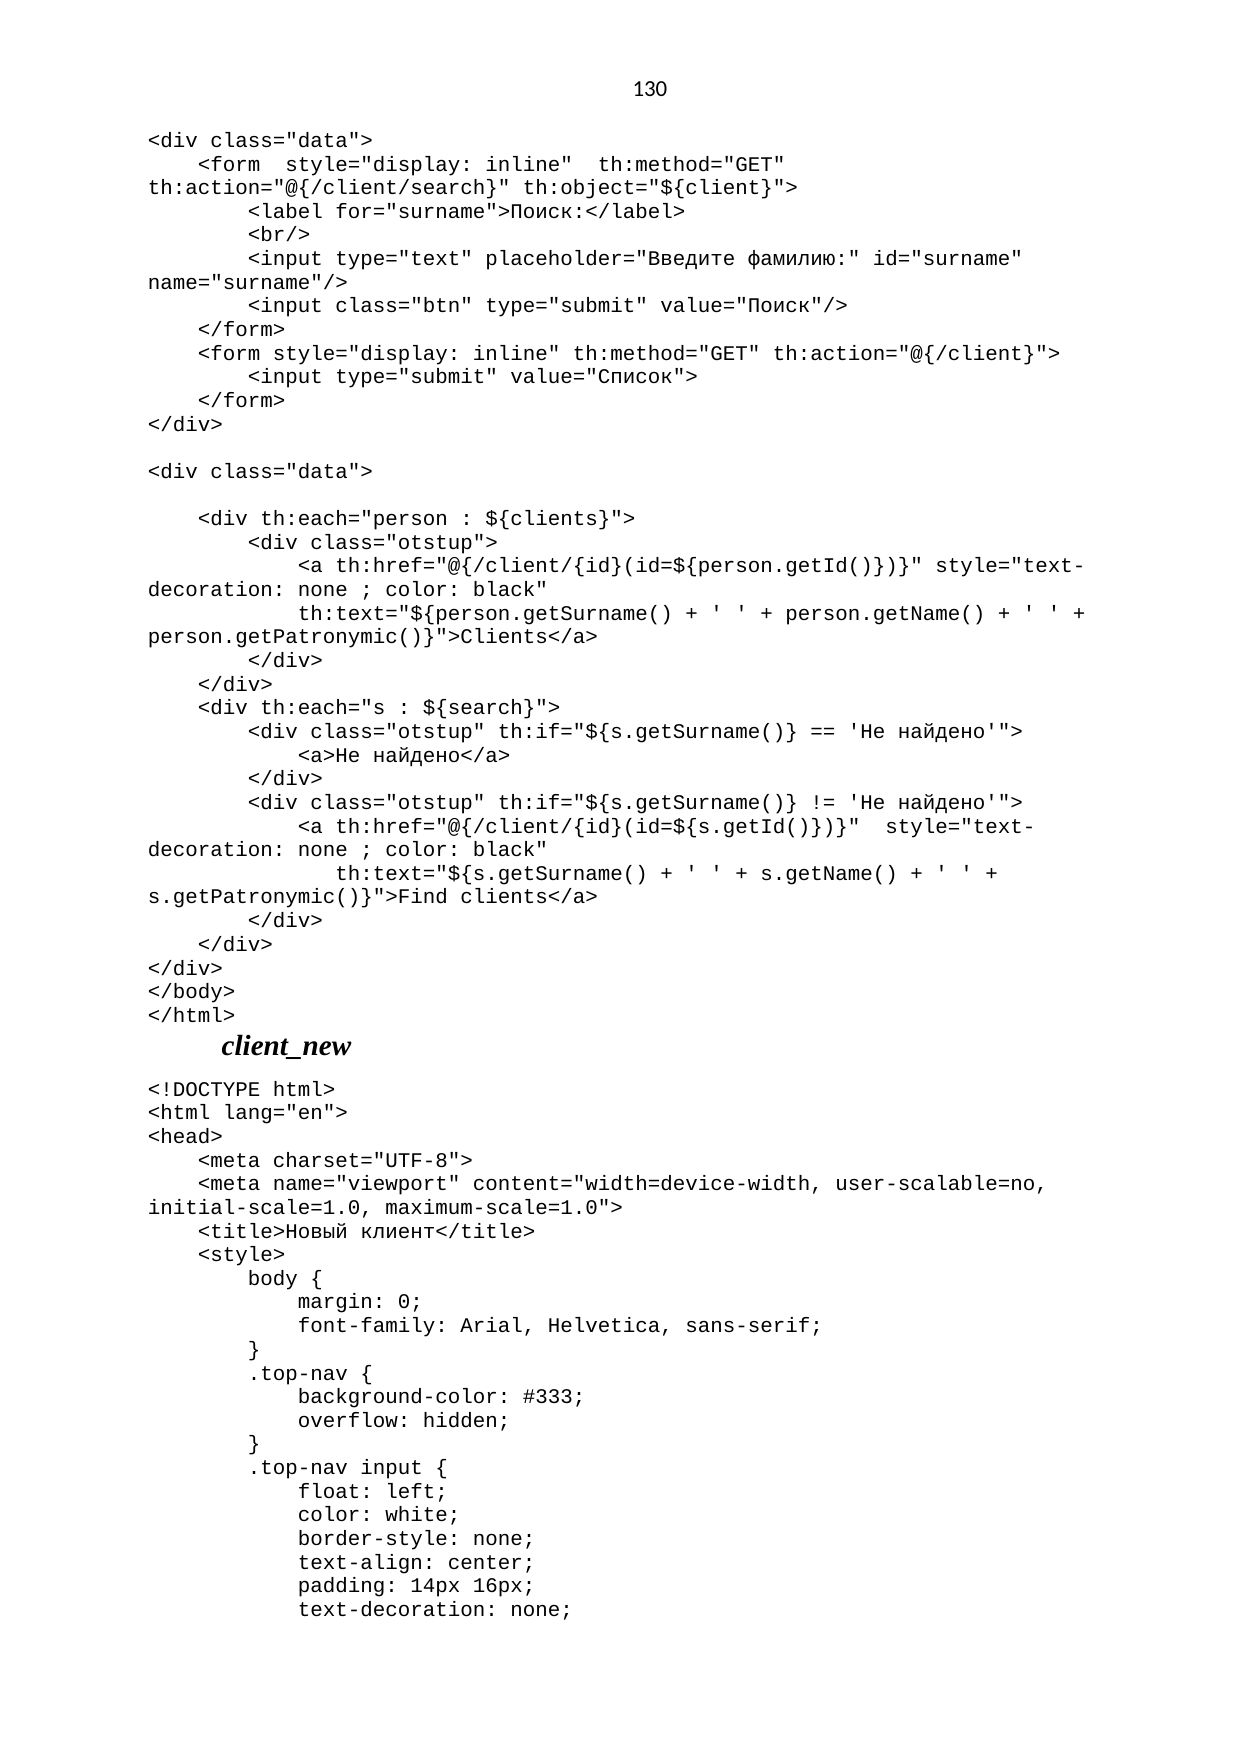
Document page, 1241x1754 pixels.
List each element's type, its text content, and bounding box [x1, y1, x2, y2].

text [148, 1079, 1152, 1623]
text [148, 130, 1152, 1028]
text client_new [148, 1028, 1152, 1062]
